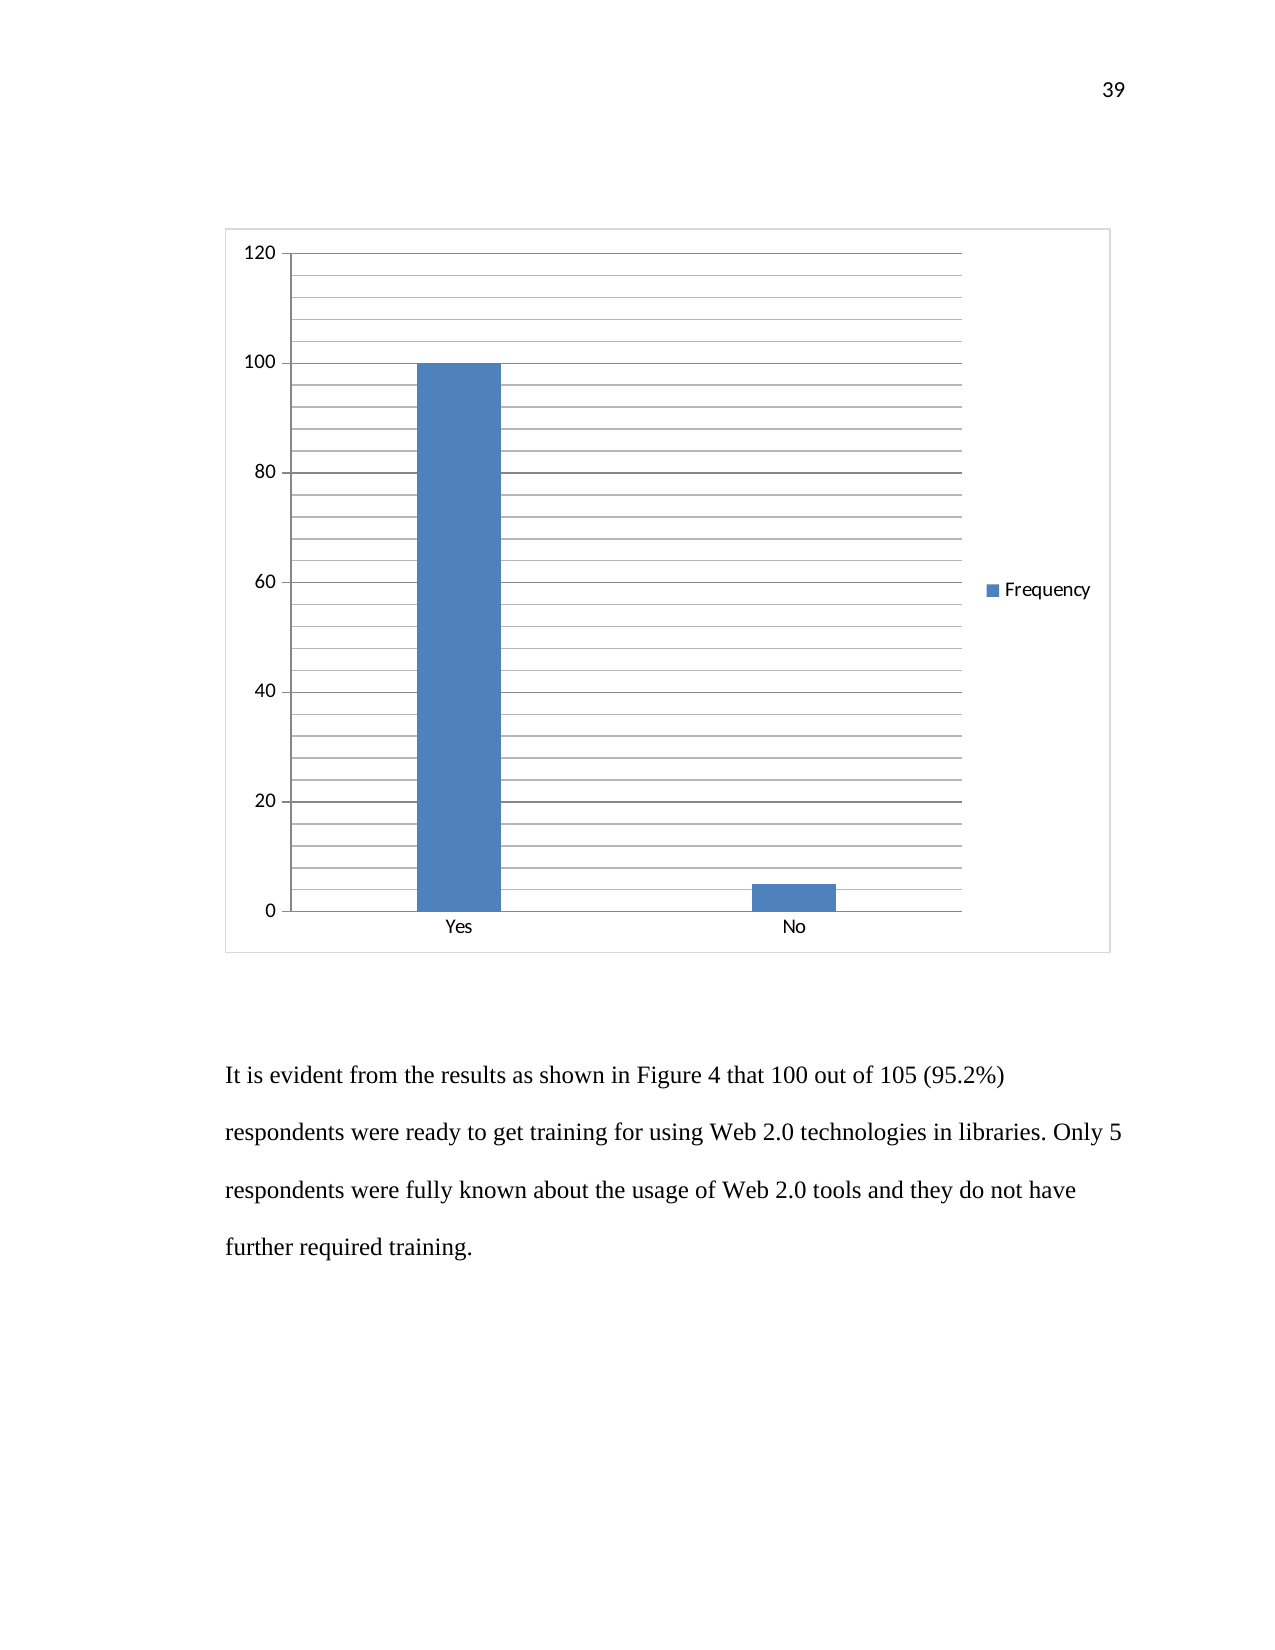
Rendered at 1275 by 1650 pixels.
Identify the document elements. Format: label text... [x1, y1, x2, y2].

text It is evident from the results as shown in Figure 4 that 100 out of 105 (95.2%) respondents were ready to get training for using Web 2.0 technologies in libraries. Only 5 respondents were fully known about the usage of Web 2.0 tools and they do not have further required training. [225, 1060, 1125, 1261]
